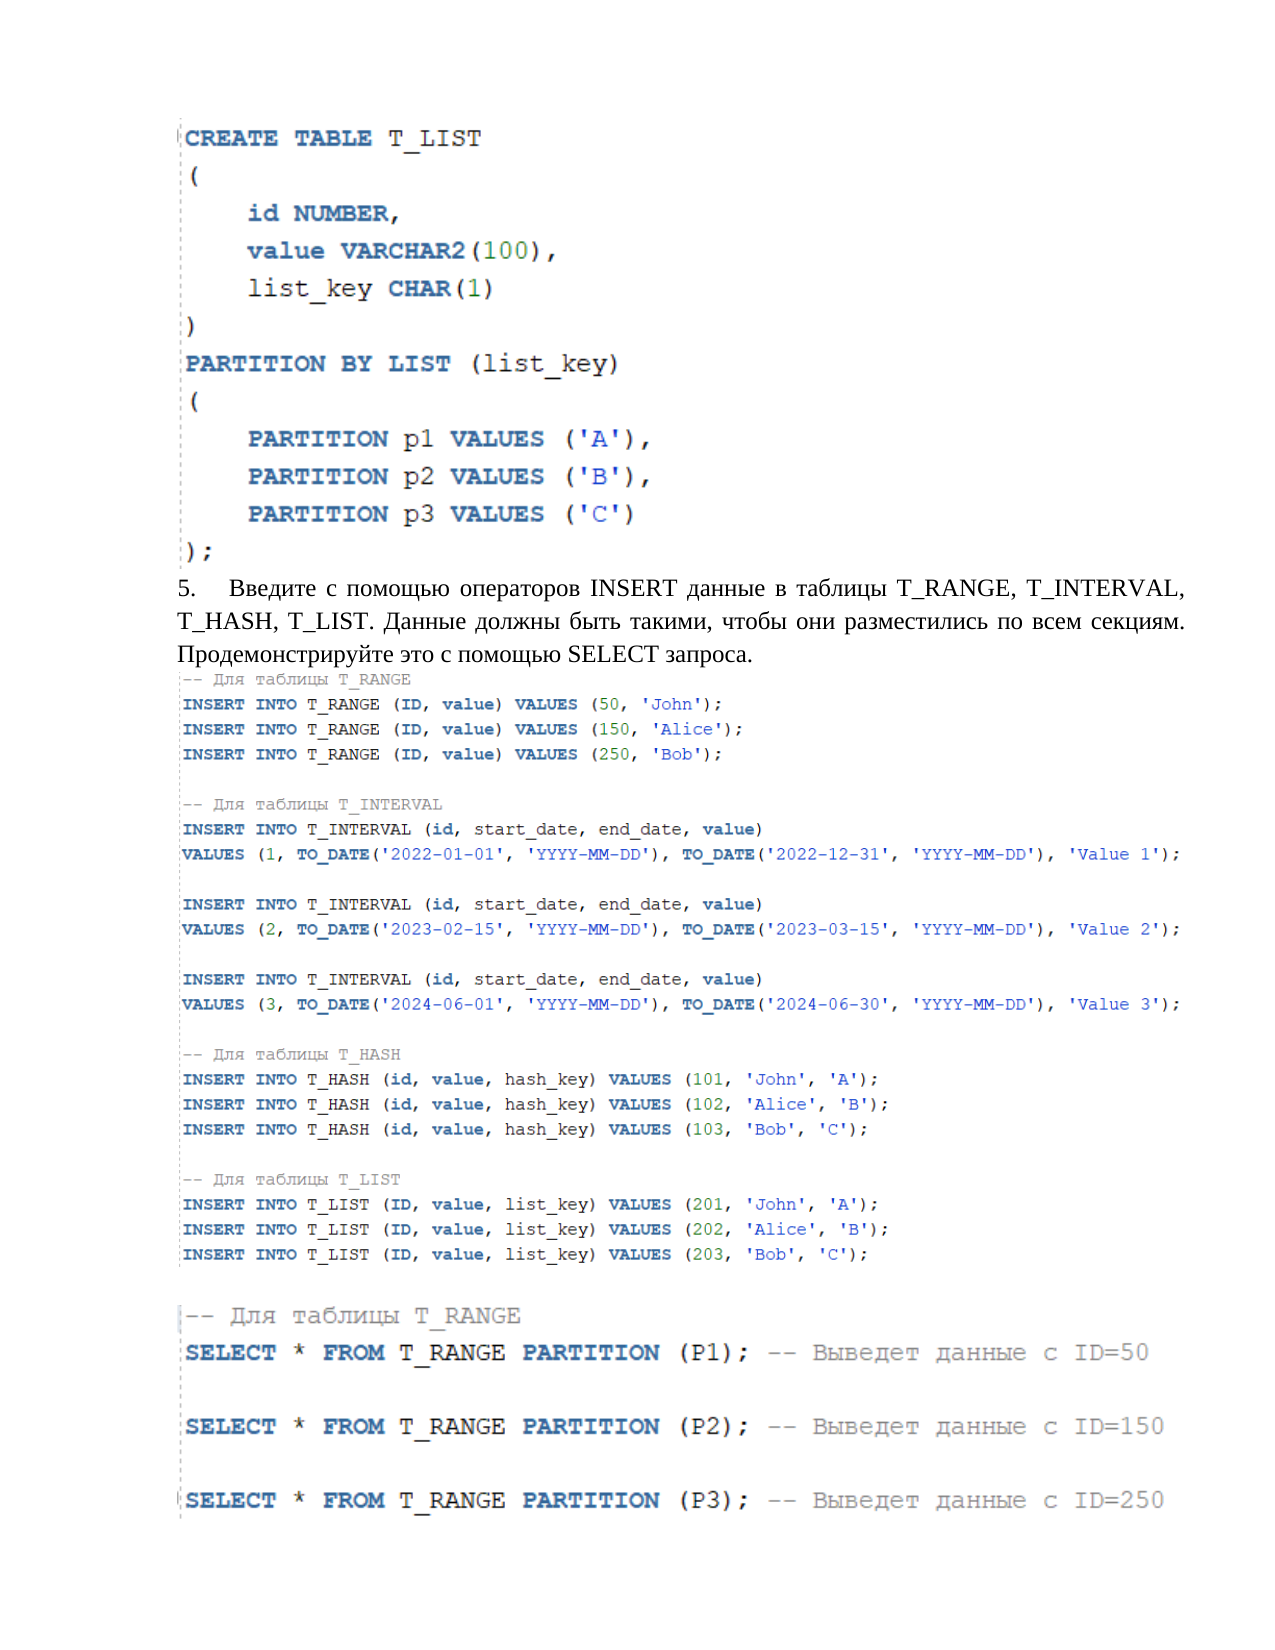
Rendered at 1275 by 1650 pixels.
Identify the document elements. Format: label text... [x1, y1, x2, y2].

picture [177, 118, 660, 569]
list Введите с помощью операторов INSERT данные в таблицы T_RANGE, T_INTERVAL, T_HASH, T_LIST. Данные должны быть такими, чтобы они разместились по всем секциям. Продемонстрируйте это с помощью SELECT запроса. [177, 573, 1186, 668]
picture [177, 672, 1187, 1268]
picture [177, 1305, 1187, 1522]
